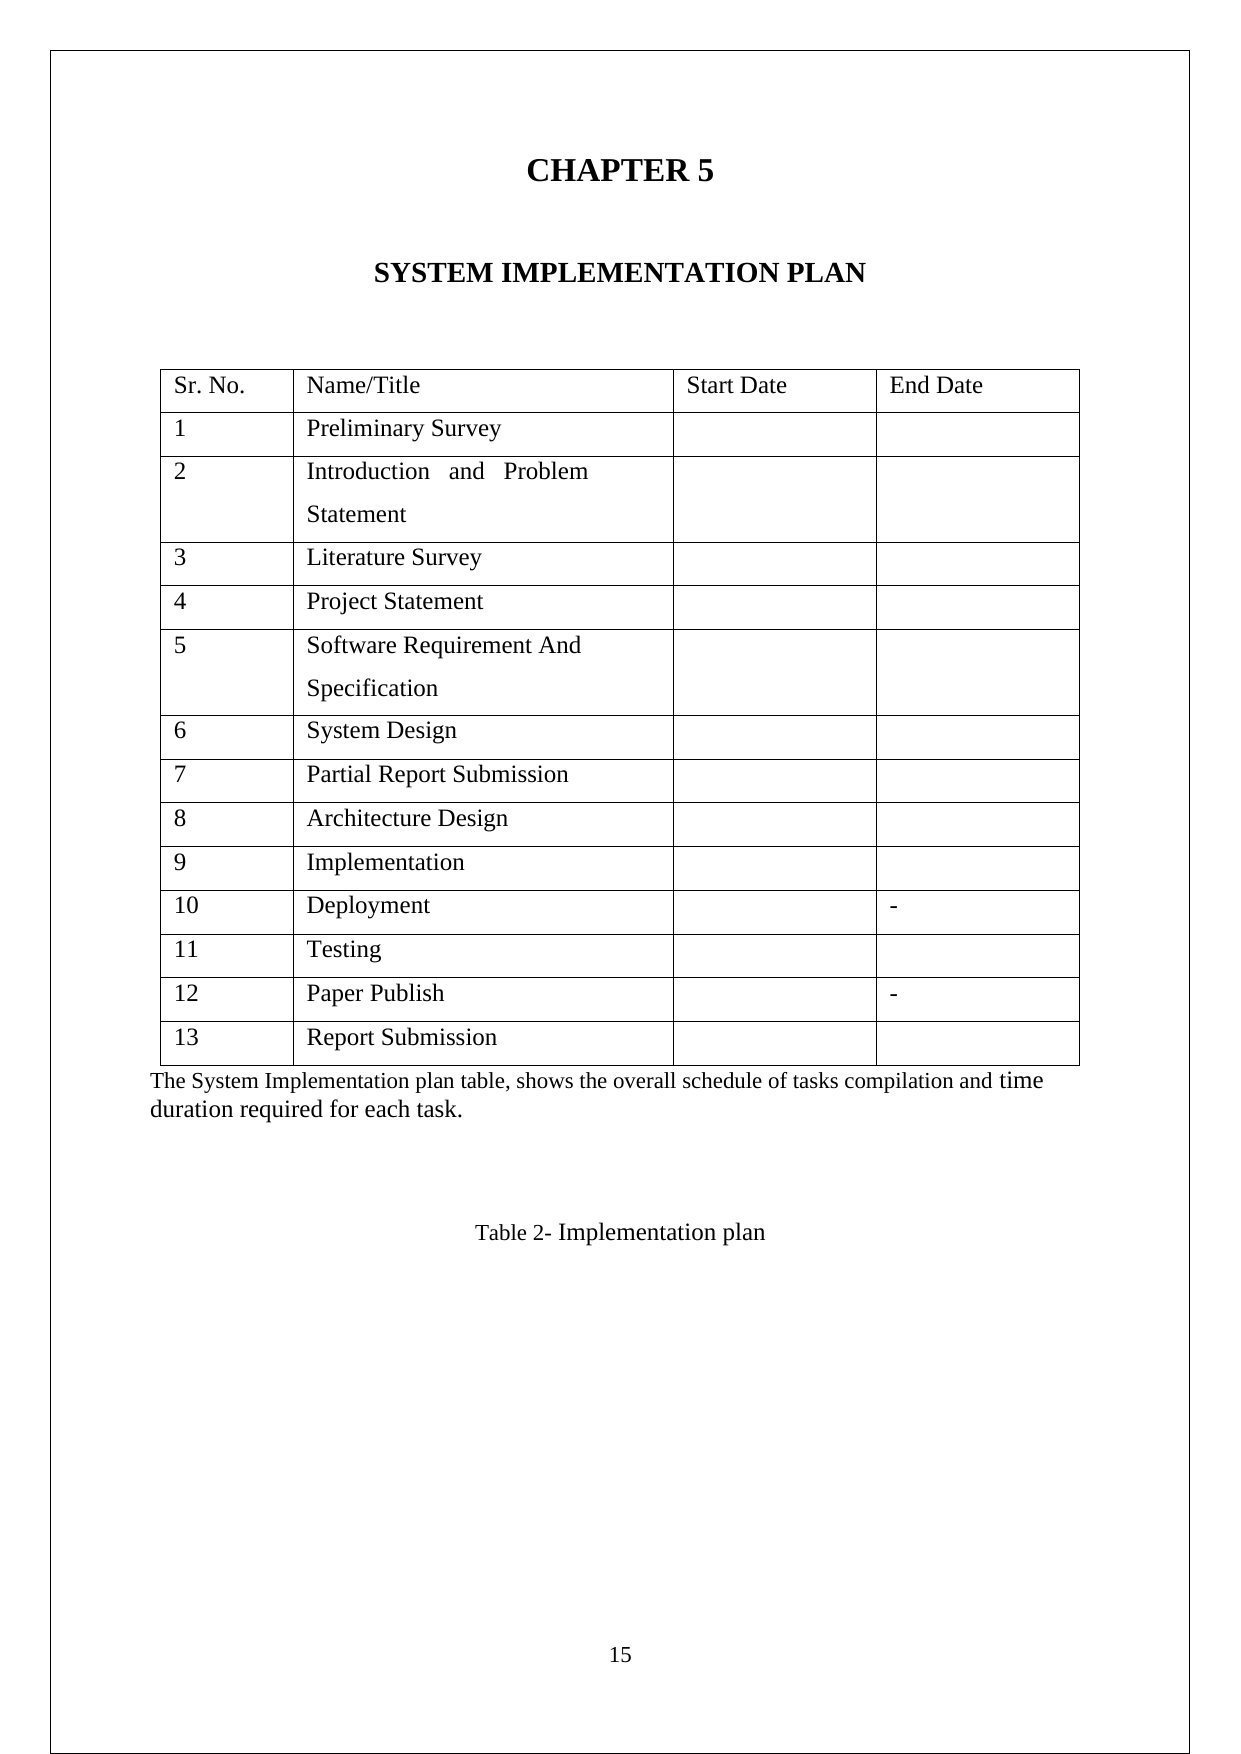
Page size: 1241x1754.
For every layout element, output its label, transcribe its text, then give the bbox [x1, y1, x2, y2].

table_cell 10 [161, 891, 293, 933]
table_cell [877, 716, 1079, 758]
table_cell Preliminary Survey [294, 413, 673, 456]
table_cell [674, 978, 876, 1021]
table_cell 13 [161, 1022, 293, 1065]
table_cell 5 [161, 630, 293, 715]
table_cell [674, 803, 876, 846]
table_cell [877, 457, 1079, 541]
text CHAPTER 5 [150, 150, 1090, 188]
table_cell 12 [161, 978, 293, 1021]
text Table 2- Implementation plan [150, 1217, 1090, 1246]
table_cell [674, 543, 876, 585]
text The System Implementation plan table, shows the overall schedule of tasks compilation and time duration required for each task. [150, 1065, 1090, 1123]
table_cell Partial Report Submission [294, 760, 673, 802]
table_cell [877, 935, 1079, 977]
table_header Sr. No. [161, 370, 293, 412]
table_cell Software Requirement And Specification [294, 630, 673, 715]
table_cell 11 [161, 935, 293, 977]
table_cell [877, 630, 1079, 715]
table_cell Introduction and Problem Statement [294, 457, 673, 541]
table_cell [674, 1022, 876, 1065]
table_cell Testing [294, 935, 673, 977]
table_cell 4 [161, 586, 293, 629]
table_cell [877, 847, 1079, 890]
table_cell [674, 935, 876, 977]
table_cell - [877, 978, 1079, 1021]
table_header End Date [877, 370, 1079, 412]
table_cell 7 [161, 760, 293, 802]
table_cell 8 [161, 803, 293, 846]
table_cell [674, 630, 876, 715]
table_cell [877, 413, 1079, 456]
text SYSTEM IMPLEMENTATION PLAN [150, 255, 1090, 288]
table_cell System Design [294, 716, 673, 758]
table_cell Report Submission [294, 1022, 673, 1065]
table_cell [674, 847, 876, 890]
table_cell 1 [161, 413, 293, 456]
table_cell Implementation [294, 847, 673, 890]
table_cell [674, 716, 876, 758]
table_header Name/Title [294, 370, 673, 412]
table_cell [674, 586, 876, 629]
table_cell - [877, 891, 1079, 933]
table_cell Paper Publish [294, 978, 673, 1021]
table_cell [877, 1022, 1079, 1065]
table_cell [877, 803, 1079, 846]
table_cell Deployment [294, 891, 673, 933]
table_cell [674, 457, 876, 541]
table_cell [674, 891, 876, 933]
table_cell [674, 760, 876, 802]
text 15 [150, 1641, 1090, 1668]
table_cell Project Statement [294, 586, 673, 629]
table_cell 3 [161, 543, 293, 585]
table_cell 6 [161, 716, 293, 758]
table_cell 2 [161, 457, 293, 541]
table_cell Architecture Design [294, 803, 673, 846]
table_cell [877, 543, 1079, 585]
table_cell Literature Survey [294, 543, 673, 585]
table_cell [877, 760, 1079, 802]
table_cell [674, 413, 876, 456]
table_cell [877, 586, 1079, 629]
table_cell 9 [161, 847, 293, 890]
table_header Start Date [674, 370, 876, 412]
